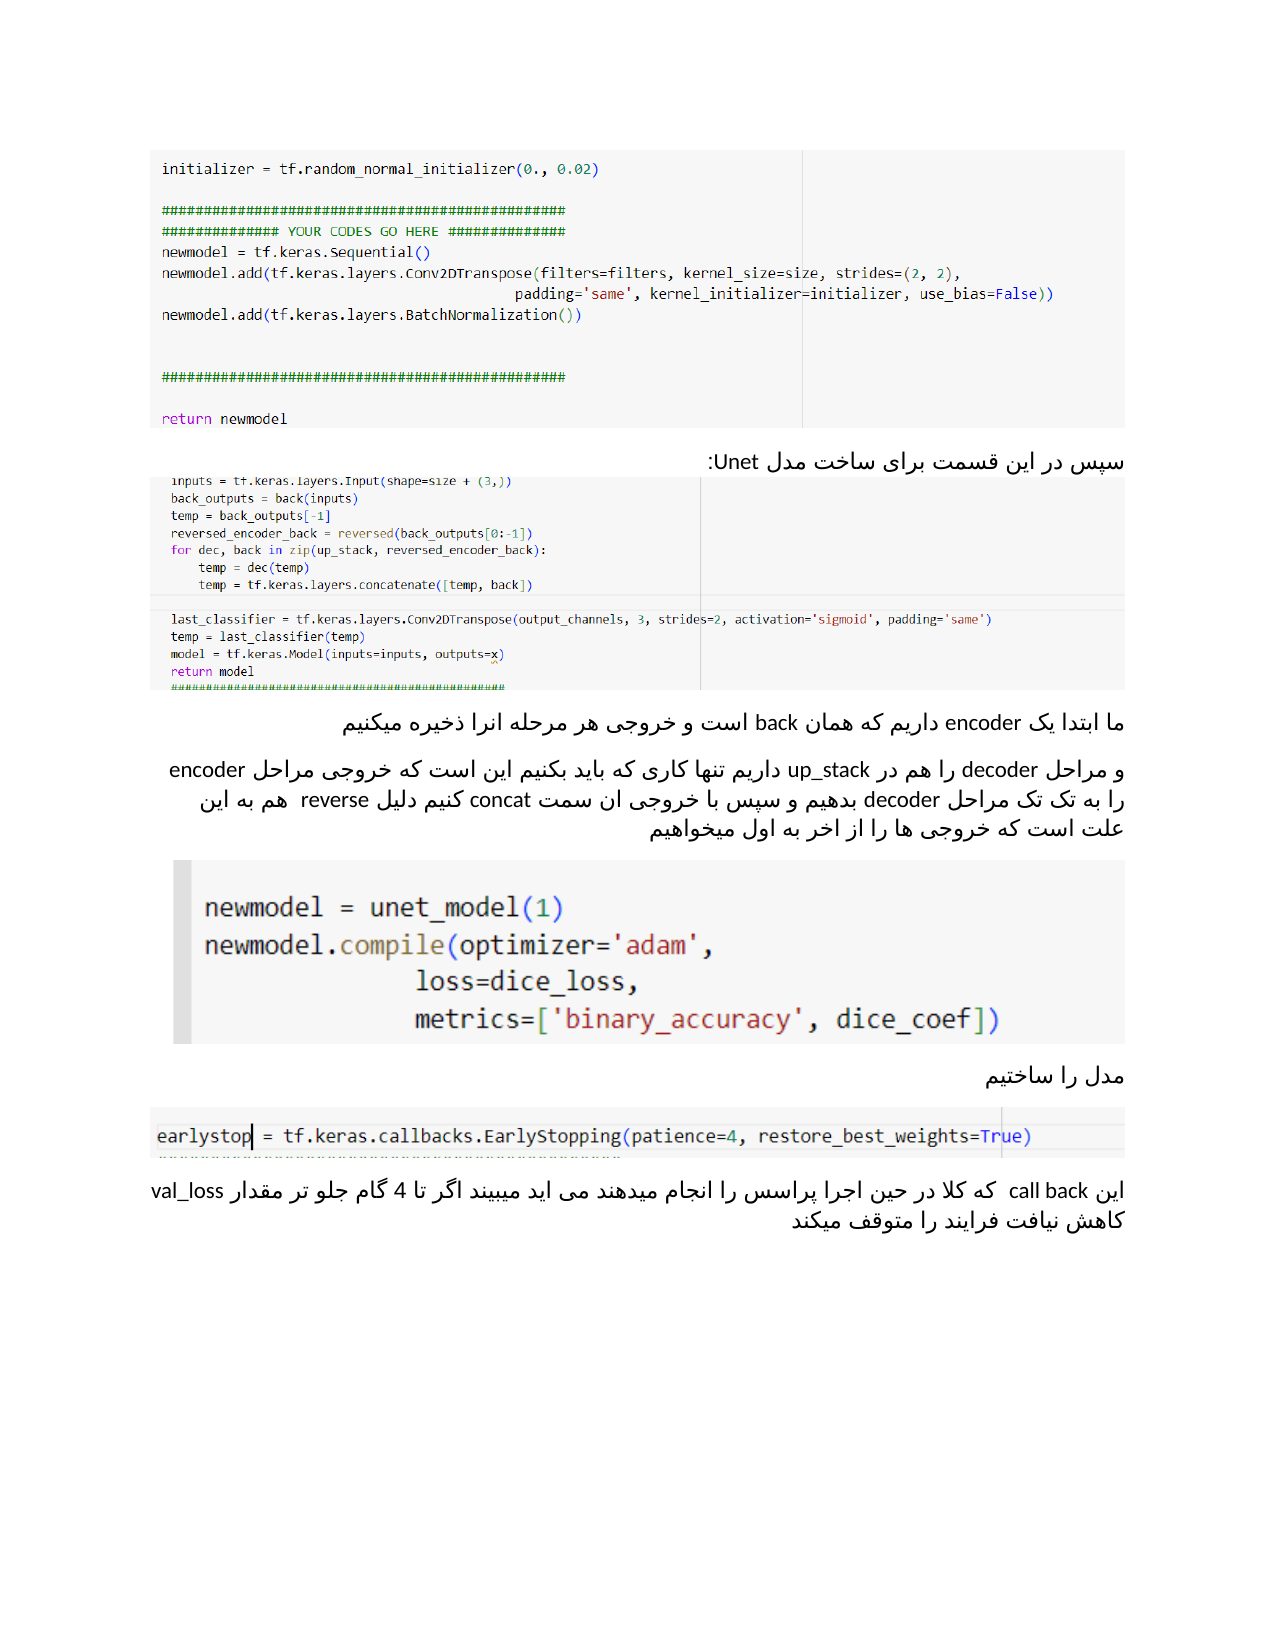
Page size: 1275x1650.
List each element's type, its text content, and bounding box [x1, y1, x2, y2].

picture [150, 1107, 1125, 1158]
text این call back که کلا در حین اجرا پراسس را انجام میدهند می اید میبیند اگر تا 4 گام جلو تر مقدار val_loss کاهش نیافت فرایند را متوقف میکند [150, 1177, 1125, 1233]
text مدل را ساختیم [150, 1062, 1125, 1088]
picture [150, 150, 1125, 428]
picture [150, 477, 1125, 690]
picture [173, 860, 1125, 1044]
text سپس در این قسمت برای ساخت مدل Unet: [150, 447, 1125, 477]
text ما ابتدا یک encoder داریم که همان back است و خروجی هر مرحله انرا ذخیره میکنیم [150, 708, 1125, 736]
text و مراحل decoder را هم در up_stack داریم تنها کاری که باید بکنیم این است که خروجی مراحل encoder را به تک تک مراحل decoder بدهیم و سپس با خروجی ان سمت concat کنیم دلیل reverse هم به این علت است که خروجی ها را از اخر به اول میخواهیم [150, 755, 1125, 842]
